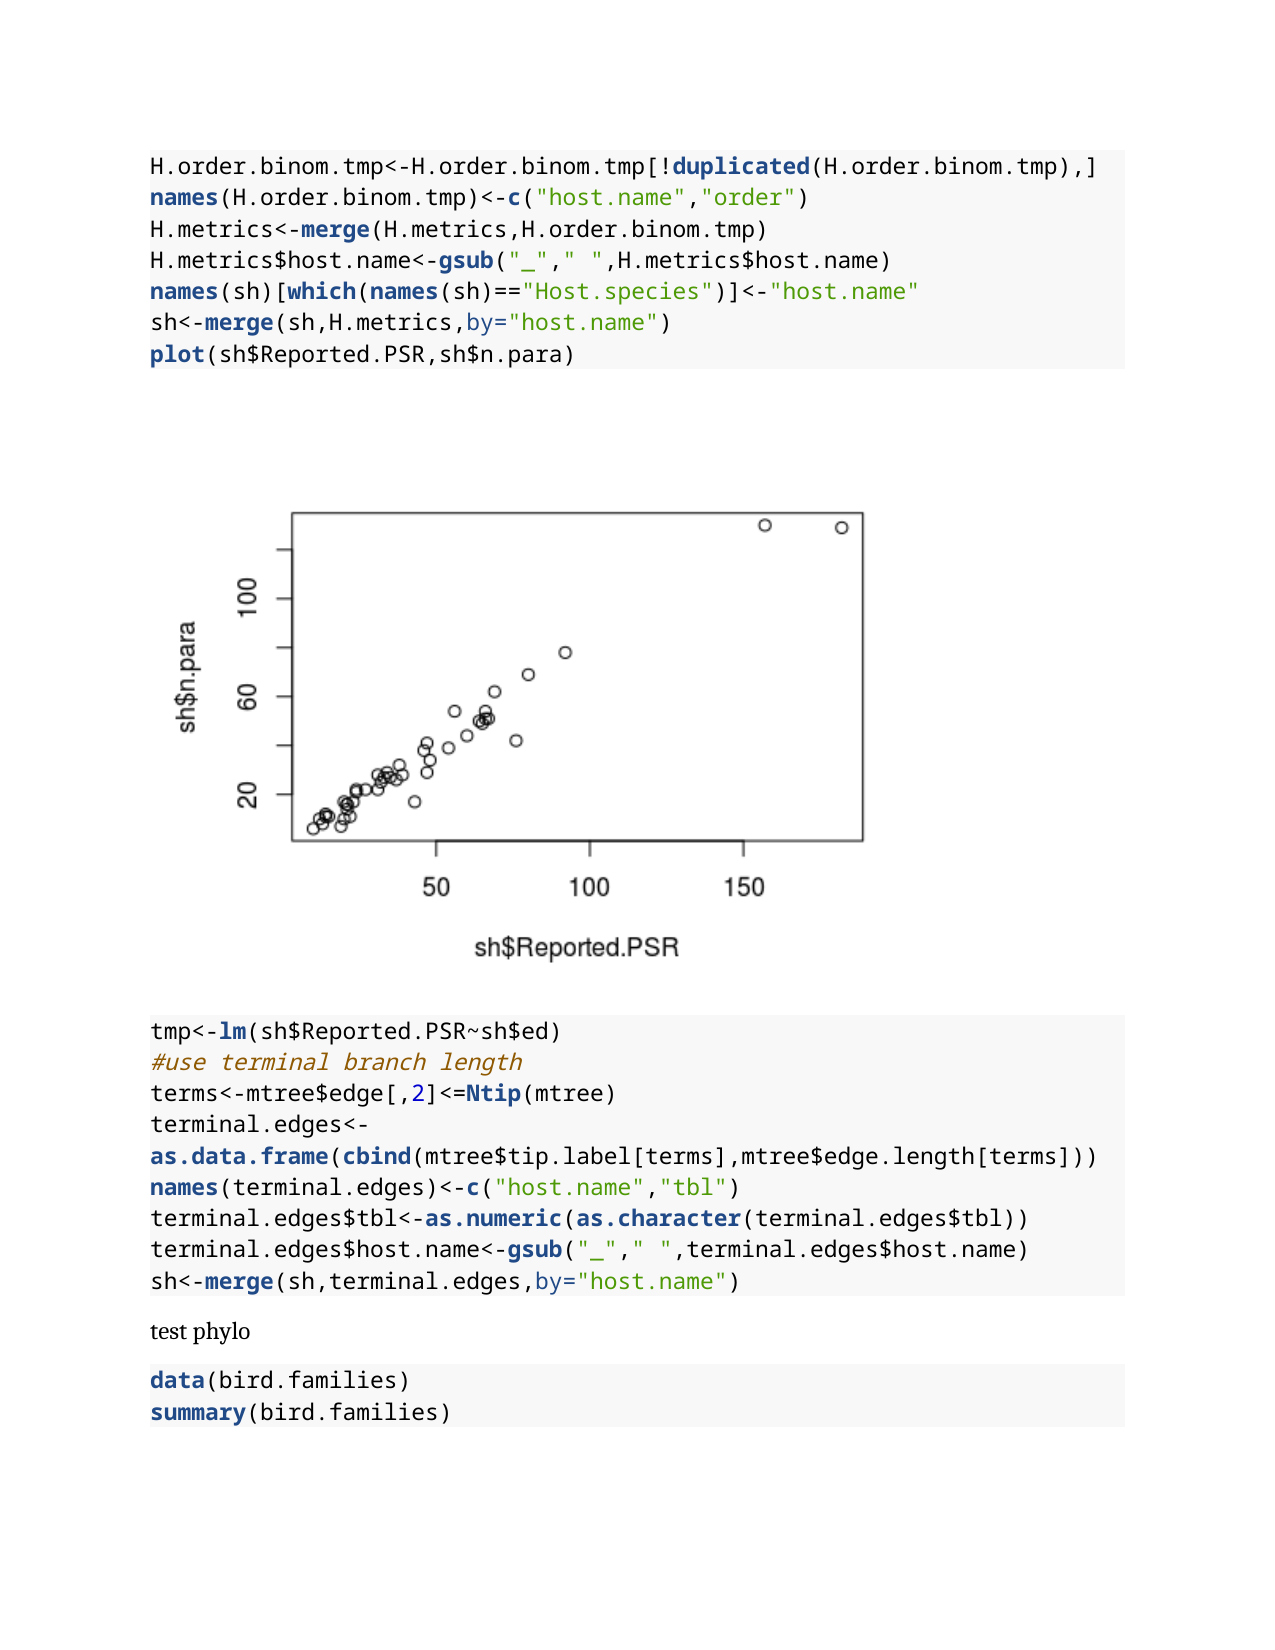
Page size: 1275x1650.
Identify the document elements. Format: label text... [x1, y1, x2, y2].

picture [168, 389, 927, 996]
text test phylo [150, 1317, 1125, 1346]
text tmp<-lm(sh$Reported.PSR~sh$ed) #use terminal branch length terms<-mtree$edge[,2]<=Ntip(mtree) terminal.edges<-as.data.frame(cbind(mtree$tip.label[terms],mtree$edge.length[terms])) names(terminal.edges)<-c("host.name","tbl") terminal.edges$tbl<-as.numeric(as.character(terminal.edges$tbl)) terminal.edges$host.name<-gsub("_"," ",terminal.edges$host.name) sh<-merge(sh,terminal.edges,by="host.name") [150, 1015, 1125, 1296]
text data(bird.families) summary(bird.families) [411, 1364, 1125, 1427]
